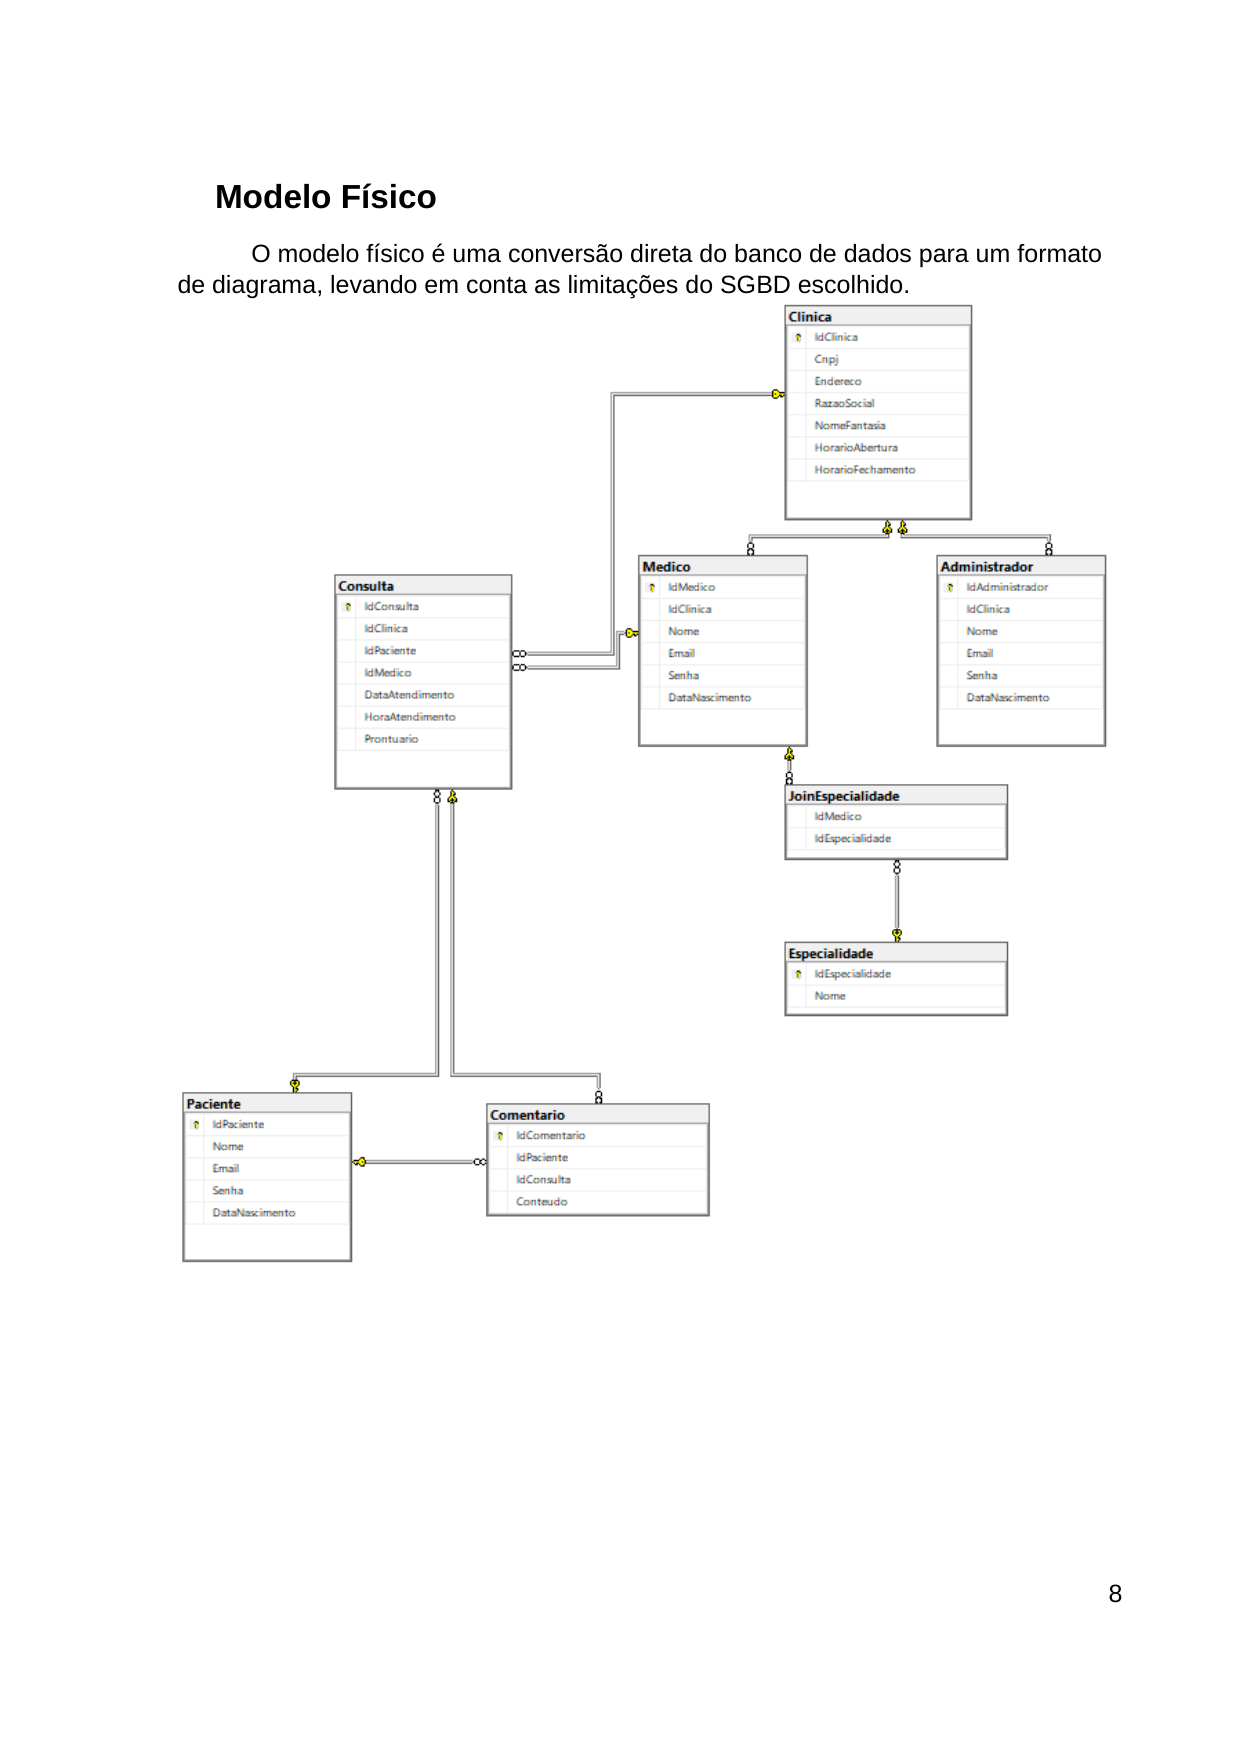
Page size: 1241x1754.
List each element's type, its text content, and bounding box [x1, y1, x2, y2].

picture [177, 301, 1123, 1265]
text O modelo físico é uma conversão direta do banco de dados para um formato de diagrama, levando em conta as limitações do SGBD escolhido. [177, 239, 1122, 301]
text Modelo Físico [177, 177, 1122, 216]
